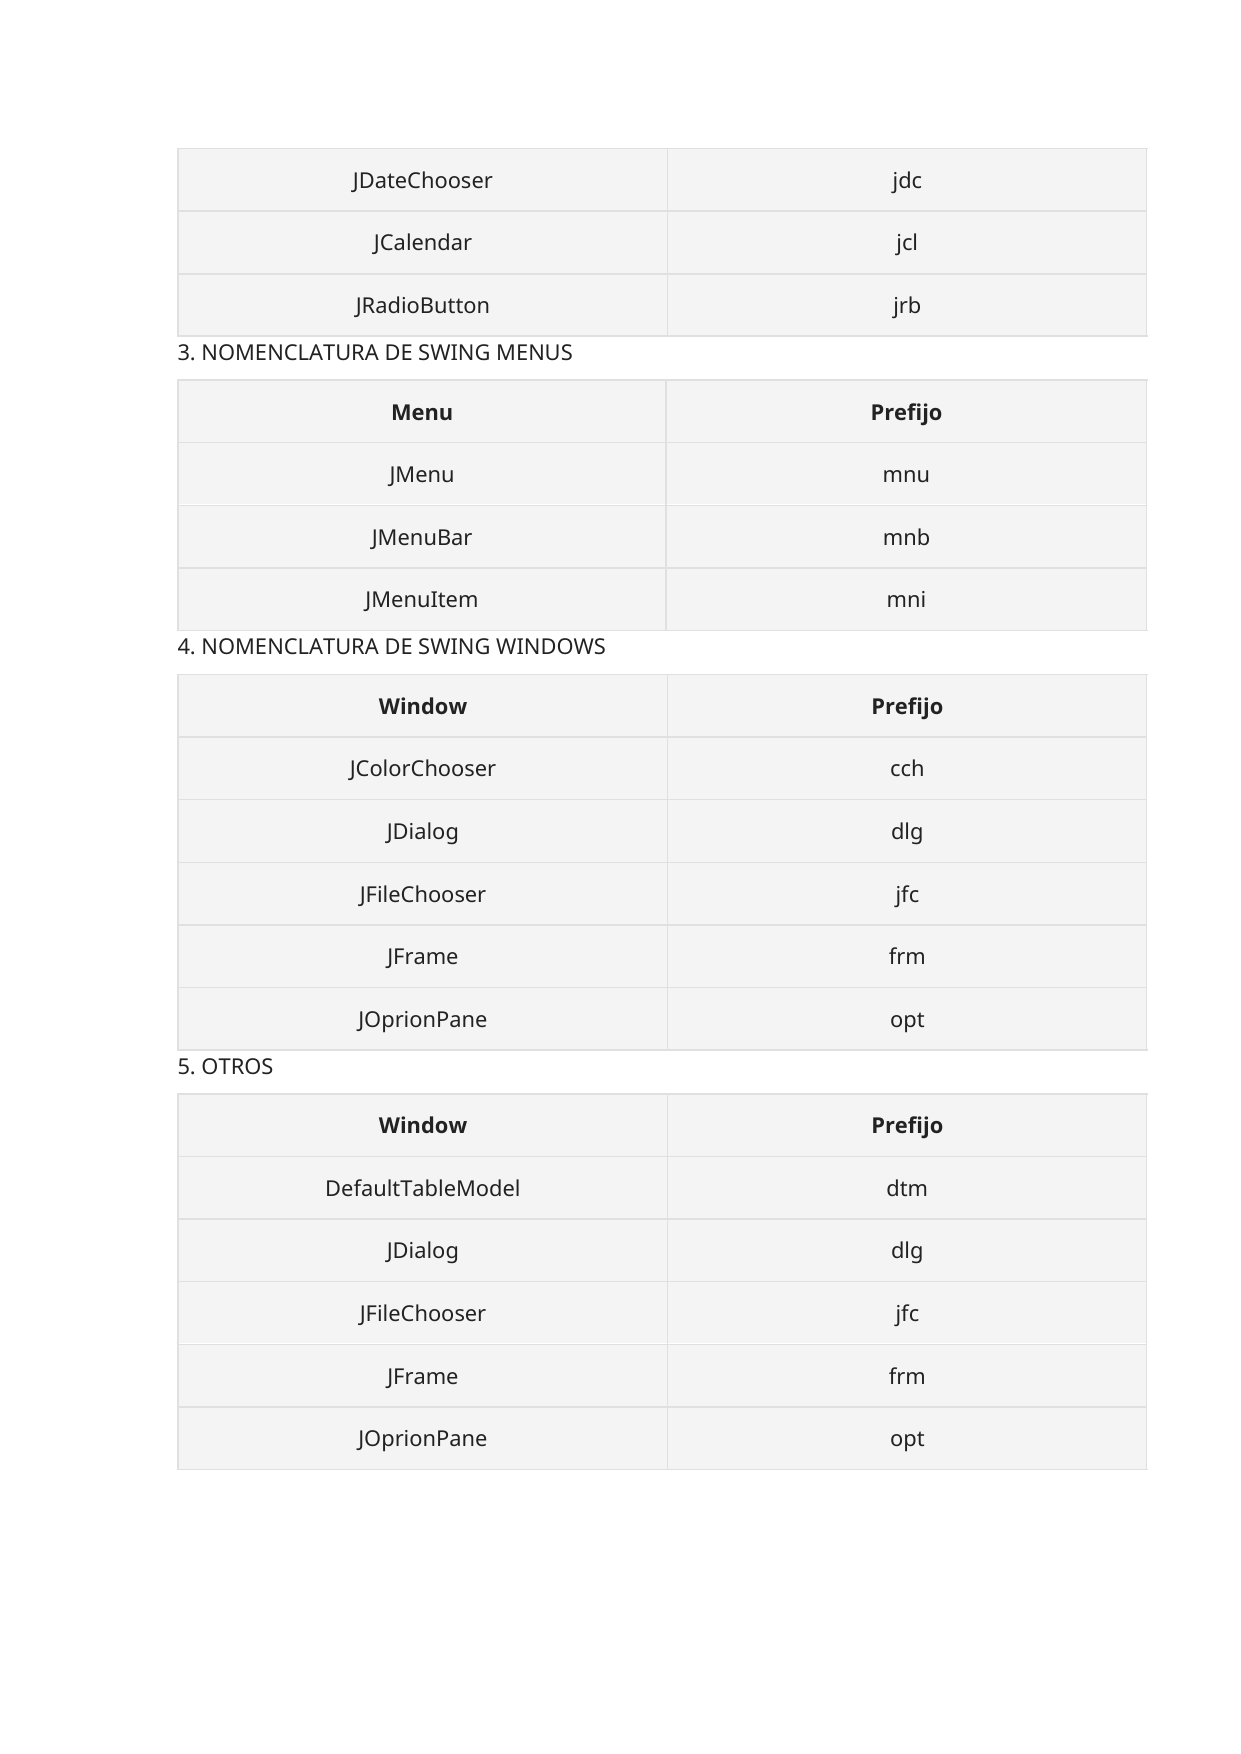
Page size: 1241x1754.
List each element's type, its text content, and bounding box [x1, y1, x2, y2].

table_cell dlg [668, 800, 1146, 861]
text 3. NOMENCLATURA DE SWING MENUS [177, 337, 1063, 367]
table_cell JMenu [179, 443, 665, 504]
table_cell JFrame [179, 1345, 667, 1406]
table_header Window [179, 1095, 667, 1156]
table_cell JOprionPane [179, 1408, 667, 1469]
text 4. NOMENCLATURA DE SWING WINDOWS [177, 631, 1063, 661]
table_cell JDialog [179, 1220, 667, 1281]
table_cell JDateChooser [179, 149, 667, 210]
table_cell JFileChooser [179, 1282, 667, 1343]
table_cell cch [668, 738, 1146, 799]
table_cell mnu [667, 443, 1146, 504]
table_cell dtm [668, 1157, 1146, 1218]
table_cell DefaultTableModel [179, 1157, 667, 1218]
table_cell JColorChooser [179, 738, 667, 799]
table_cell jdc [668, 149, 1146, 210]
table_cell dlg [668, 1220, 1146, 1281]
table_cell mnb [667, 506, 1146, 567]
table_cell jfc [668, 863, 1146, 924]
table_cell JRadioButton [179, 275, 667, 335]
table_cell frm [668, 1345, 1146, 1406]
table_header Prefijo [668, 1095, 1146, 1156]
table_header Prefijo [668, 675, 1146, 736]
table_header Window [179, 675, 667, 736]
table_cell frm [668, 926, 1146, 987]
table_cell JMenuItem [179, 569, 665, 630]
table_cell JFileChooser [179, 863, 667, 924]
table_cell jcl [668, 212, 1146, 273]
table_header Menu [179, 381, 665, 442]
table_cell JFrame [179, 926, 667, 987]
table_cell JOprionPane [179, 988, 667, 1049]
table_cell opt [668, 1408, 1146, 1469]
table_cell jfc [668, 1282, 1146, 1343]
table_cell JDialog [179, 800, 667, 861]
table_cell opt [668, 988, 1146, 1049]
table_header Prefijo [667, 381, 1146, 442]
table_cell JMenuBar [179, 506, 665, 567]
table_cell JCalendar [179, 212, 667, 273]
text 5. OTROS [177, 1051, 1063, 1081]
table_cell jrb [668, 275, 1146, 335]
table_cell mni [667, 569, 1146, 630]
